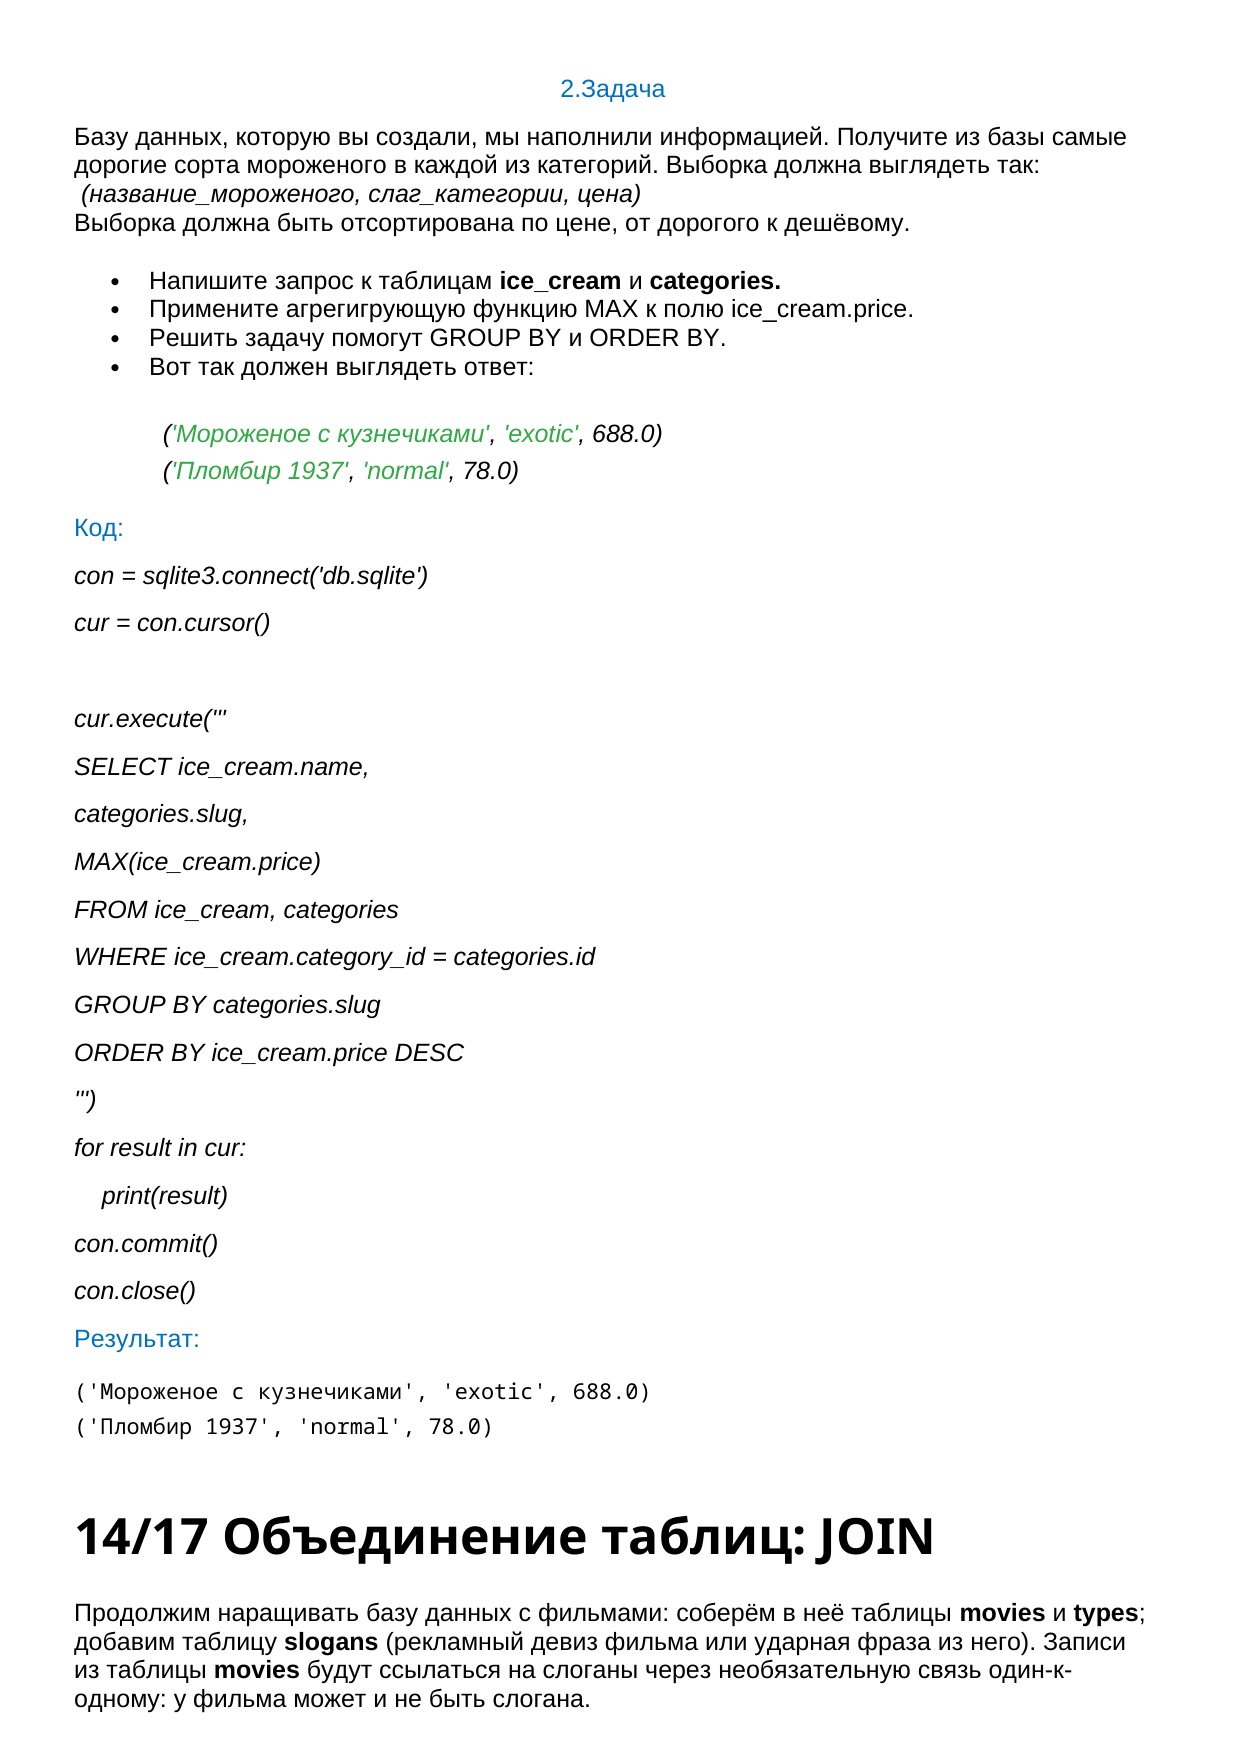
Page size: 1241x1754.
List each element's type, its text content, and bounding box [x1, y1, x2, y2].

text MAX(ice_cream.price) [74, 847, 1152, 876]
text GROUP BY categories.slug [74, 990, 1152, 1019]
text Выборка должна быть отсортирована по цене, от дорогого к дешёвому. [74, 208, 1152, 237]
text for result in cur: [74, 1133, 1152, 1162]
text Продолжим наращивать базу данных с фильмами: соберём в неё таблицы movies и types; добавим таблицу slogans (рекламный девиз фильма или ударная фраза из него). Записи из таблицы movies будут ссылаться на слоганы через необязательную связь один-к-одному: у фильма может и не быть слогана. [74, 1598, 1152, 1713]
text SELECT ice_cream.name, [74, 751, 1152, 780]
list Примените агрегигрующую функцию MAX к полю ice_cream.price. [111, 294, 1152, 323]
text Базу данных, которую вы создали, мы наполнили информацией. Получите из базы самые дорогие сорта мороженого в каждой из категорий. Выборка должна выглядеть так: [74, 122, 1152, 179]
list Решить задачу помогут GROUP BY и ORDER BY. [111, 323, 1152, 352]
list Вот так должен выглядеть ответ: [111, 352, 1152, 381]
text cur.execute(''' [74, 704, 1152, 732]
text con.commit() [74, 1228, 1152, 1257]
list Напишите запрос к таблицам ice_cream и categories. [111, 266, 1152, 294]
text con = sqlite3.connect('db.sqlite') [74, 561, 1152, 589]
text cur = con.cursor() [74, 608, 1152, 637]
text 14/17 Объединение таблиц: JOIN [74, 1501, 1152, 1569]
text (название_мороженого, слаг_категории, цена) [74, 179, 1152, 208]
text ORDER BY ice_cream.price DESC [74, 1038, 1152, 1066]
text print(result) [74, 1181, 1152, 1209]
text Код: [74, 513, 1152, 542]
text categories.slug, [74, 799, 1152, 828]
text ('Пломбир 1937', 'normal', 78.0) [74, 1406, 1152, 1440]
text WHERE ice_cream.category_id = categories.id [74, 942, 1152, 971]
text Результат: [74, 1324, 1152, 1353]
text 2.Задача [74, 74, 1152, 103]
text con.close() [74, 1276, 1152, 1305]
text ''') [74, 1085, 1152, 1114]
text ('Пломбир 1937', 'normal', 78.0) [149, 447, 1152, 485]
text ('Мороженое с кузнечиками', 'exotic', 688.0) [74, 1372, 1152, 1406]
text FROM ice_cream, categories [74, 894, 1152, 923]
text ('Мороженое с кузнечиками', 'exotic', 688.0) [149, 410, 1152, 447]
